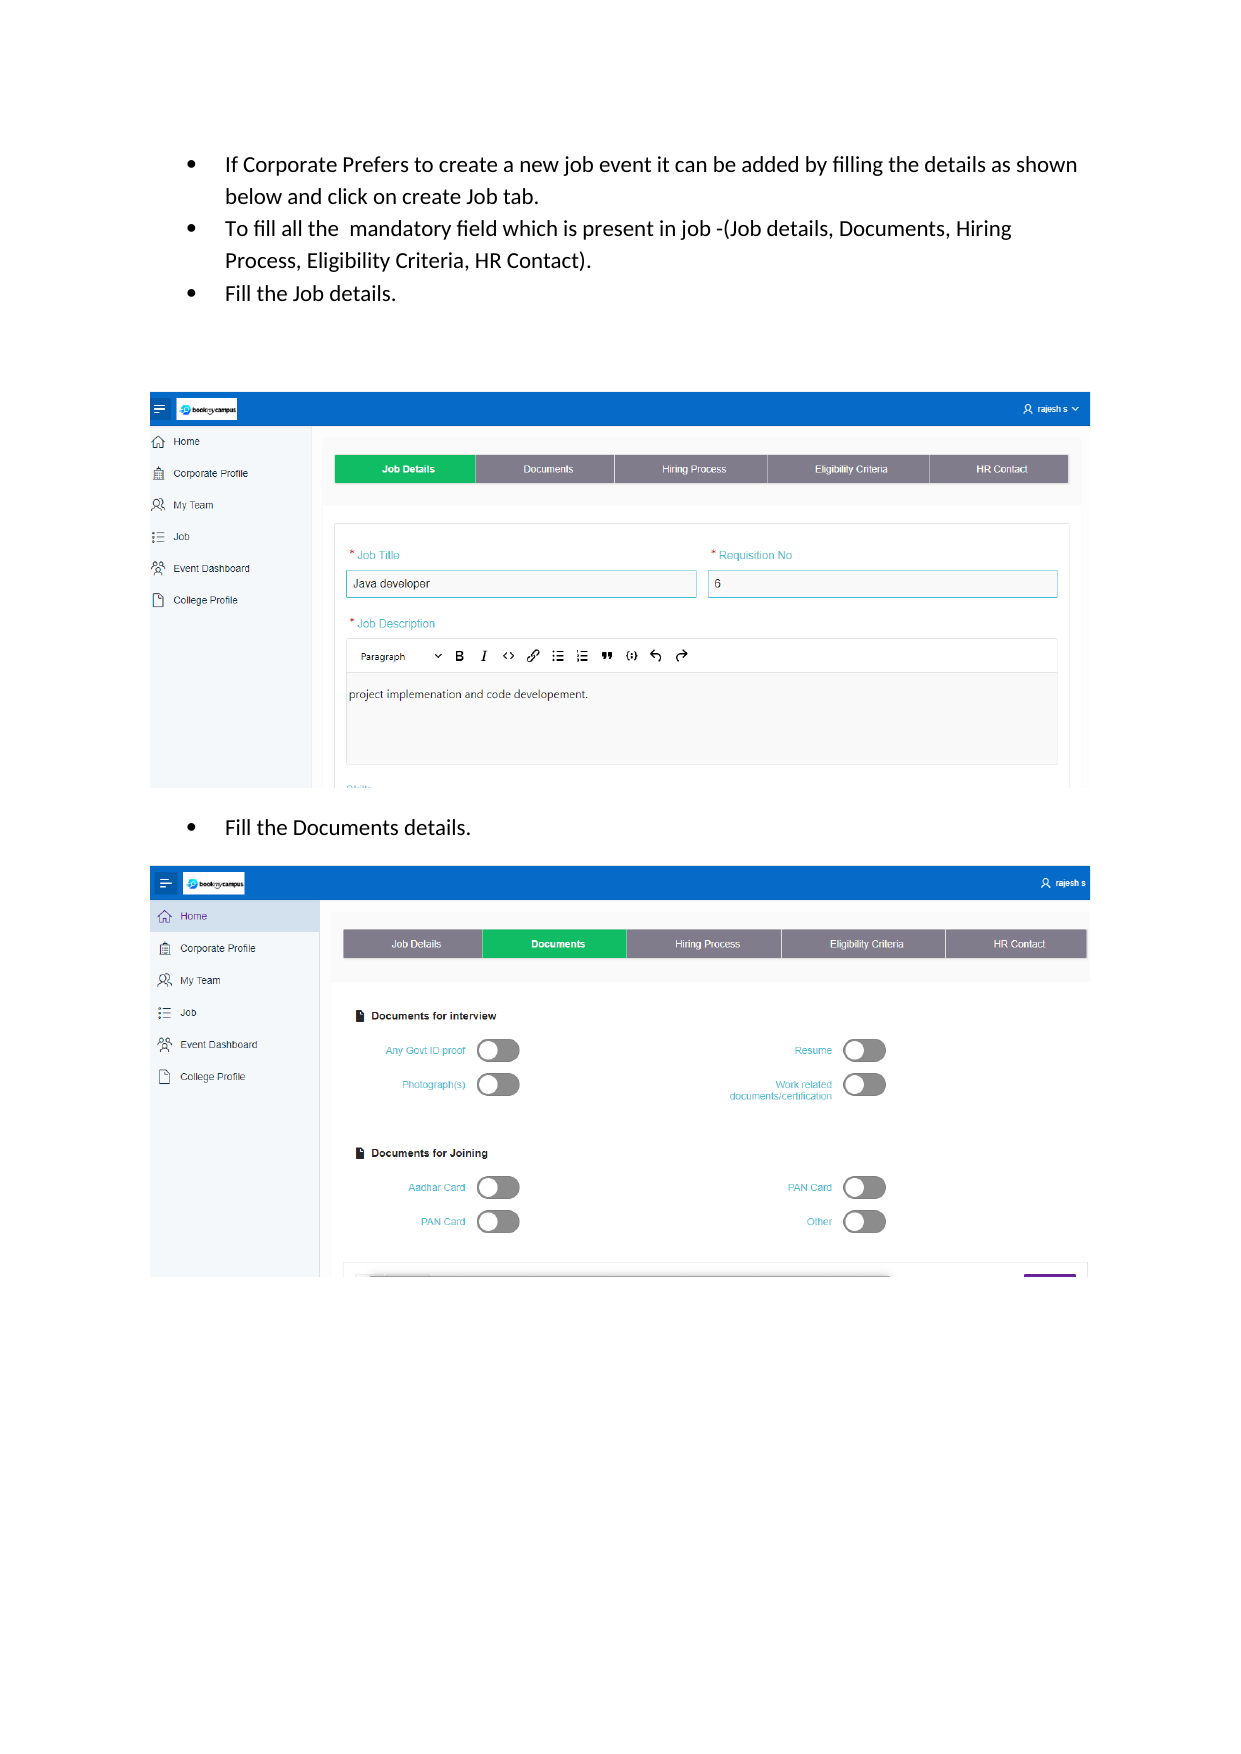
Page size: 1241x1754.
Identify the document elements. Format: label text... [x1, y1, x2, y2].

list Fill the Job details. [187, 279, 1090, 307]
picture [150, 865, 1091, 1277]
list If Corporate Prefers to create a new job event it can be added by filling the details as shown below and click on create Job tab. [187, 150, 1090, 210]
picture [150, 384, 1091, 788]
list To fill all the mandatory field which is present in job -(Job details, Documents, Hiring Process, Eligibility Criteria, HR Contact). [187, 214, 1090, 274]
list Fill the Documents details. [187, 813, 1090, 841]
